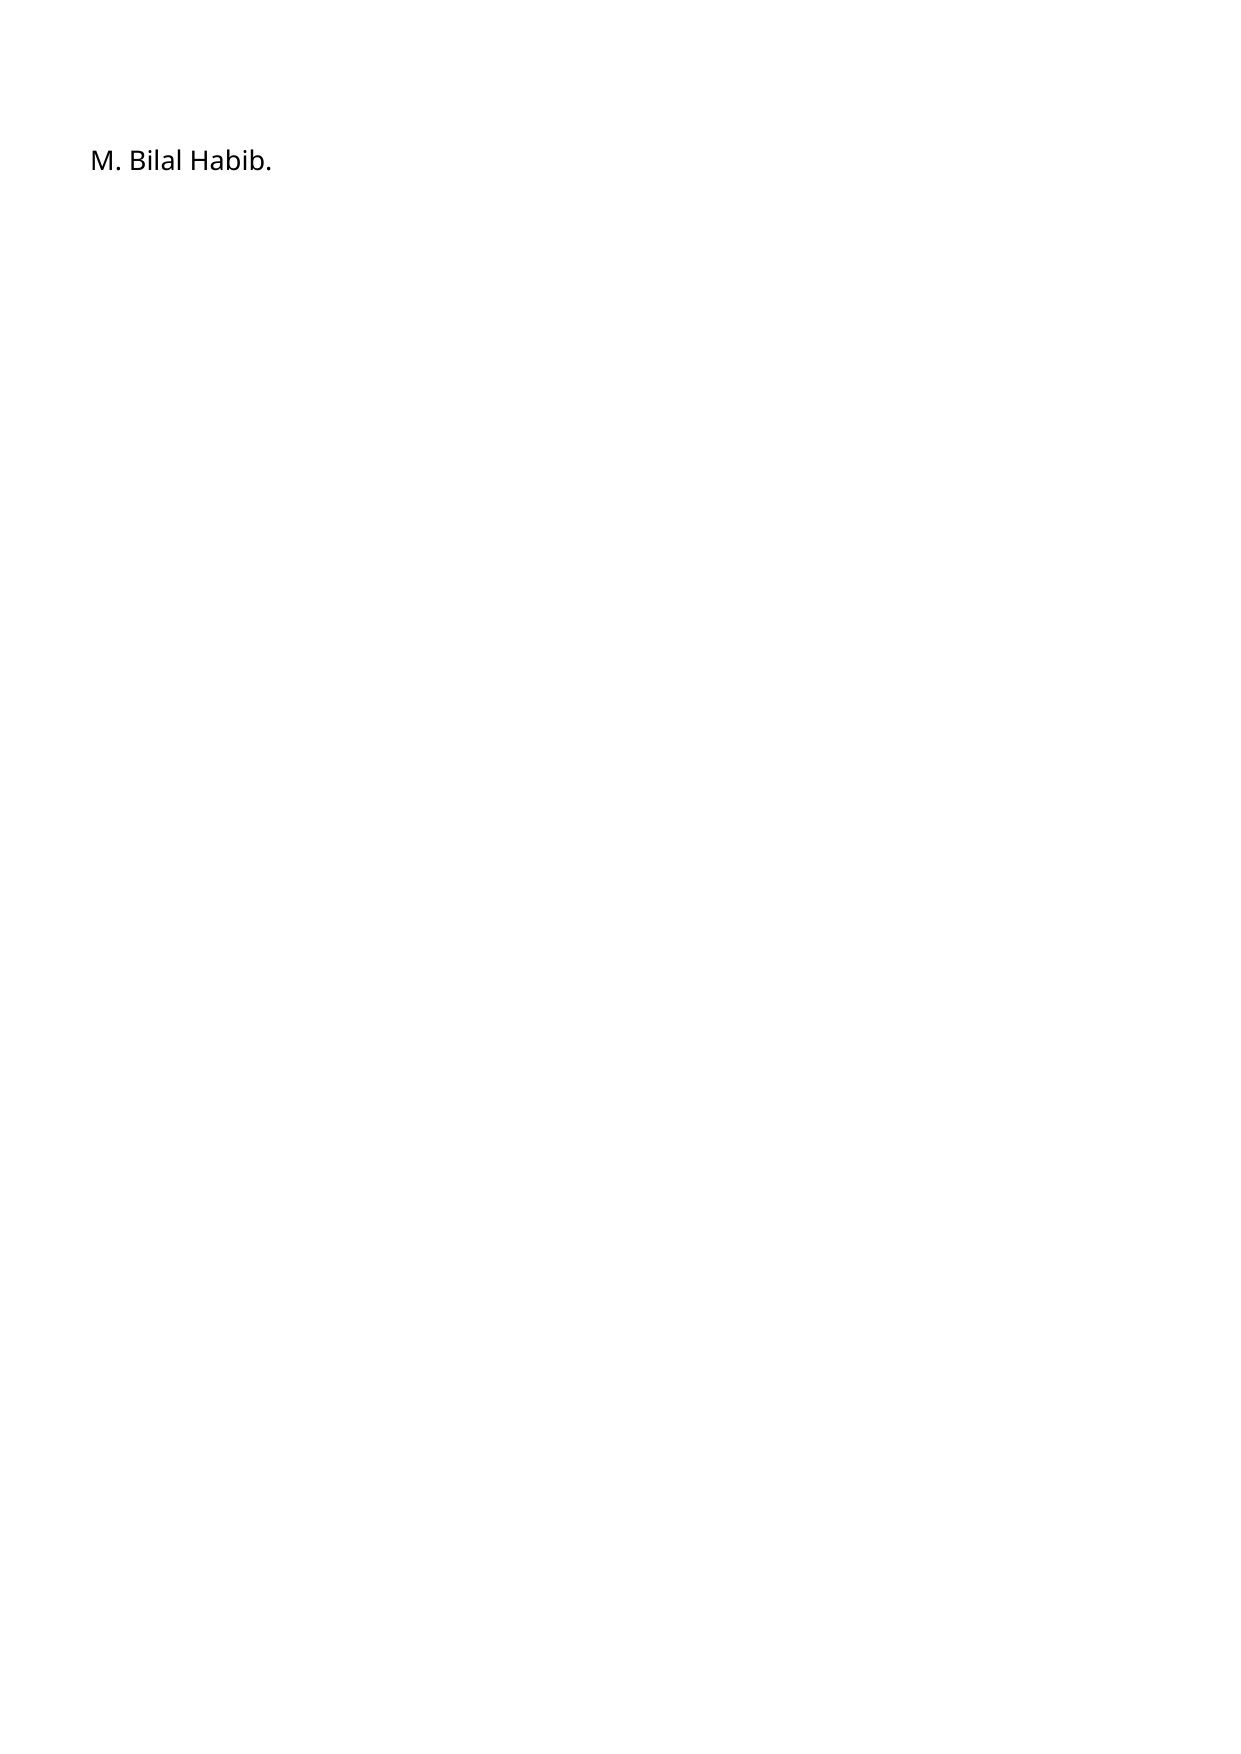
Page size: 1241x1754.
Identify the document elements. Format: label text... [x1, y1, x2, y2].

text M. Bilal Habib. [90, 142, 1150, 179]
